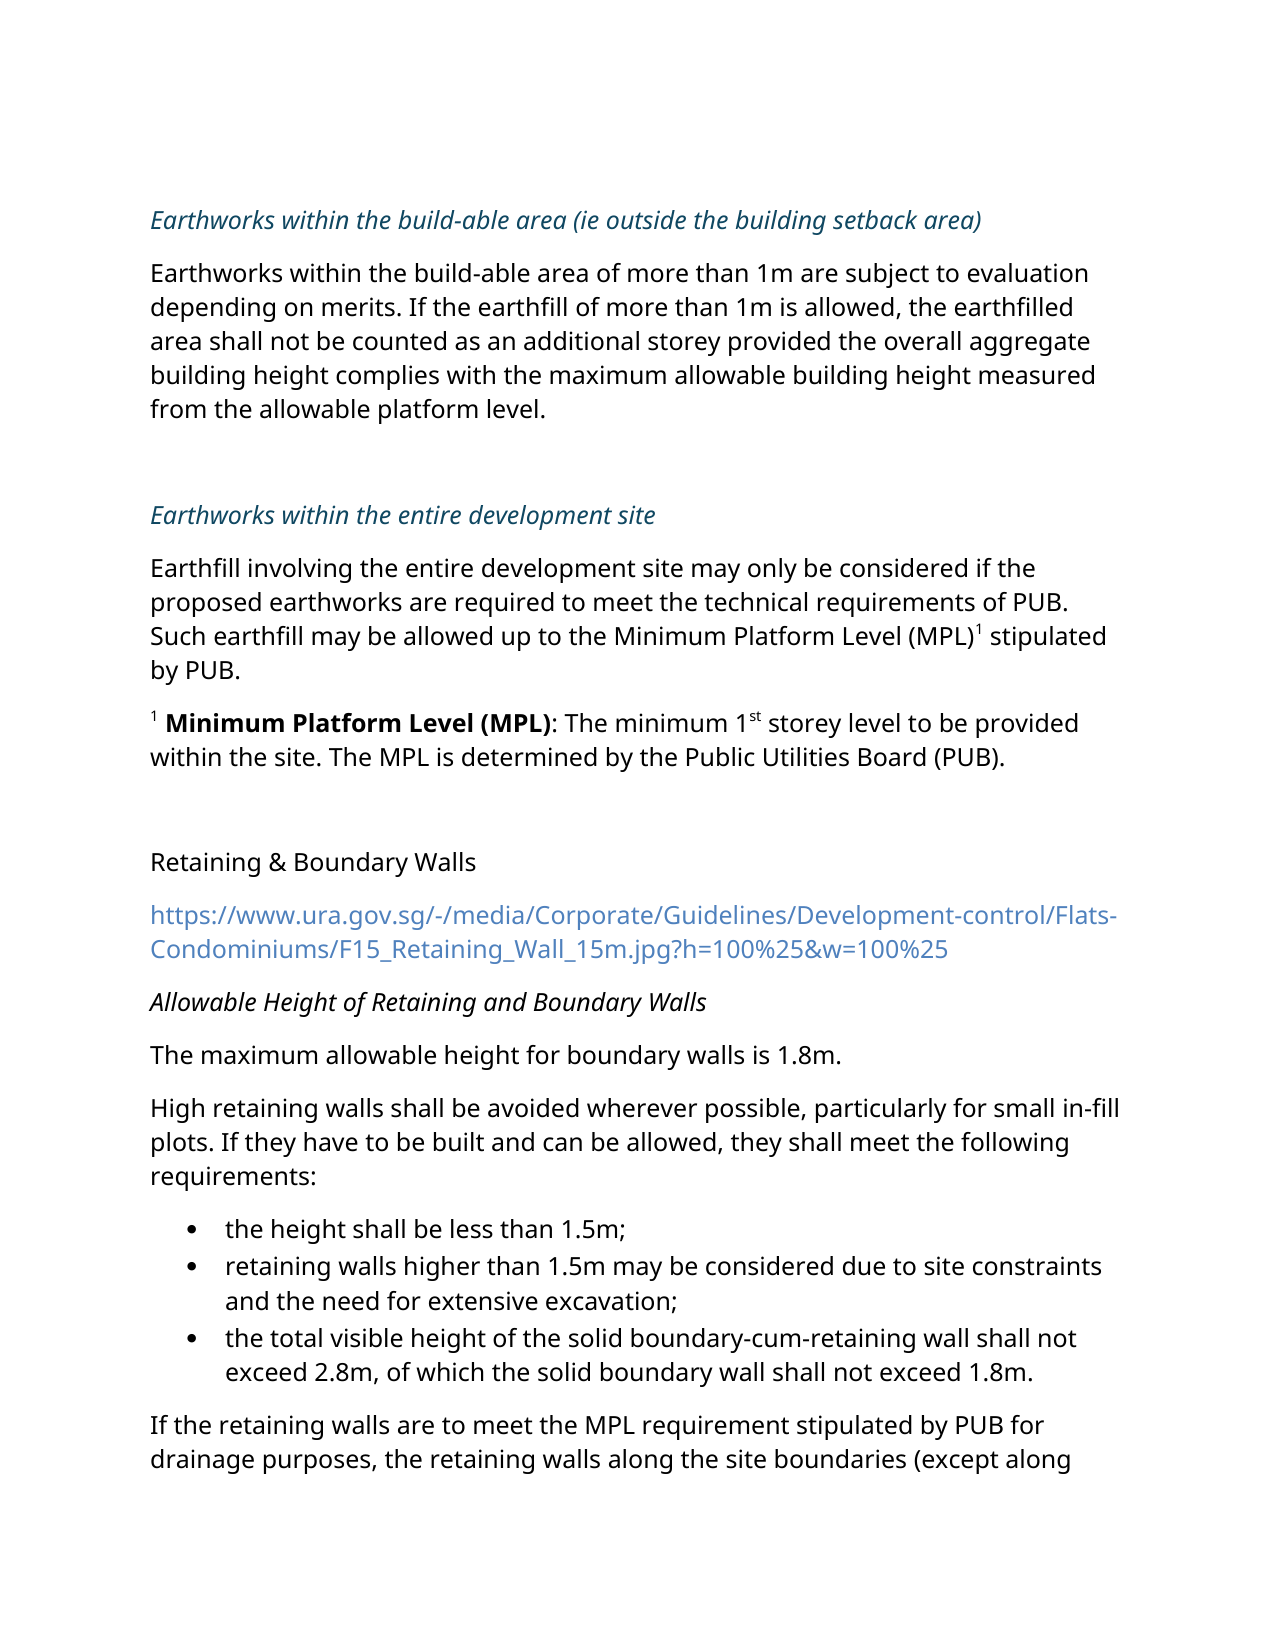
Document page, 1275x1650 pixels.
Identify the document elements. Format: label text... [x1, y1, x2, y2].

text https://www.ura.gov.sg/-/media/Corporate/Guidelines/Development-control/Flats-Condominiums/F15_Retaining_Wall_15m.jpg?h=100%25&w=100%25 [150, 898, 1125, 966]
text Earthfill involving the entire development site may only be considered if the proposed earthworks are required to meet the technical requirements of PUB. Such earthfill may be allowed up to the Minimum Platform Level (MPL)1 stipulated by PUB. [150, 550, 1125, 687]
text High retaining walls shall be avoided wherever possible, particularly for small in-fill plots. If they have to be built and can be allowed, they shall meet the following requirements: [150, 1090, 1125, 1192]
list the total visible height of the solid boundary-cum-retaining wall shall not exceed 2.8m, of which the solid boundary wall shall not exceed 1.8m. [187, 1321, 1125, 1389]
subtitle Earthworks within the entire development site [150, 497, 1125, 532]
text Retaining & Boundary Walls [150, 845, 1125, 879]
text Allowable Height of Retaining and Boundary Walls [150, 985, 1125, 1019]
text The maximum allowable height for boundary walls is 1.8m. [150, 1037, 1125, 1072]
list the height shall be less than 1.5m; [187, 1211, 1125, 1245]
text 1 Minimum Platform Level (MPL): The minimum 1st storey level to be provided within the site. The MPL is determined by the Public Utilities Board (PUB). [150, 705, 1125, 773]
subtitle Earthworks within the build-able area (ie outside the building setback area) [150, 203, 1125, 237]
list retaining walls higher than 1.5m may be considered due to site constraints and the need for extensive excavation; [187, 1249, 1125, 1317]
text Earthworks within the build-able area of more than 1m are subject to evaluation depending on merits. If the earthfill of more than 1m is allowed, the earthfilled area shall not be counted as an additional storey provided the overall aggregate building height complies with the maximum allowable building height measured from the allowable platform level. [150, 256, 1125, 426]
